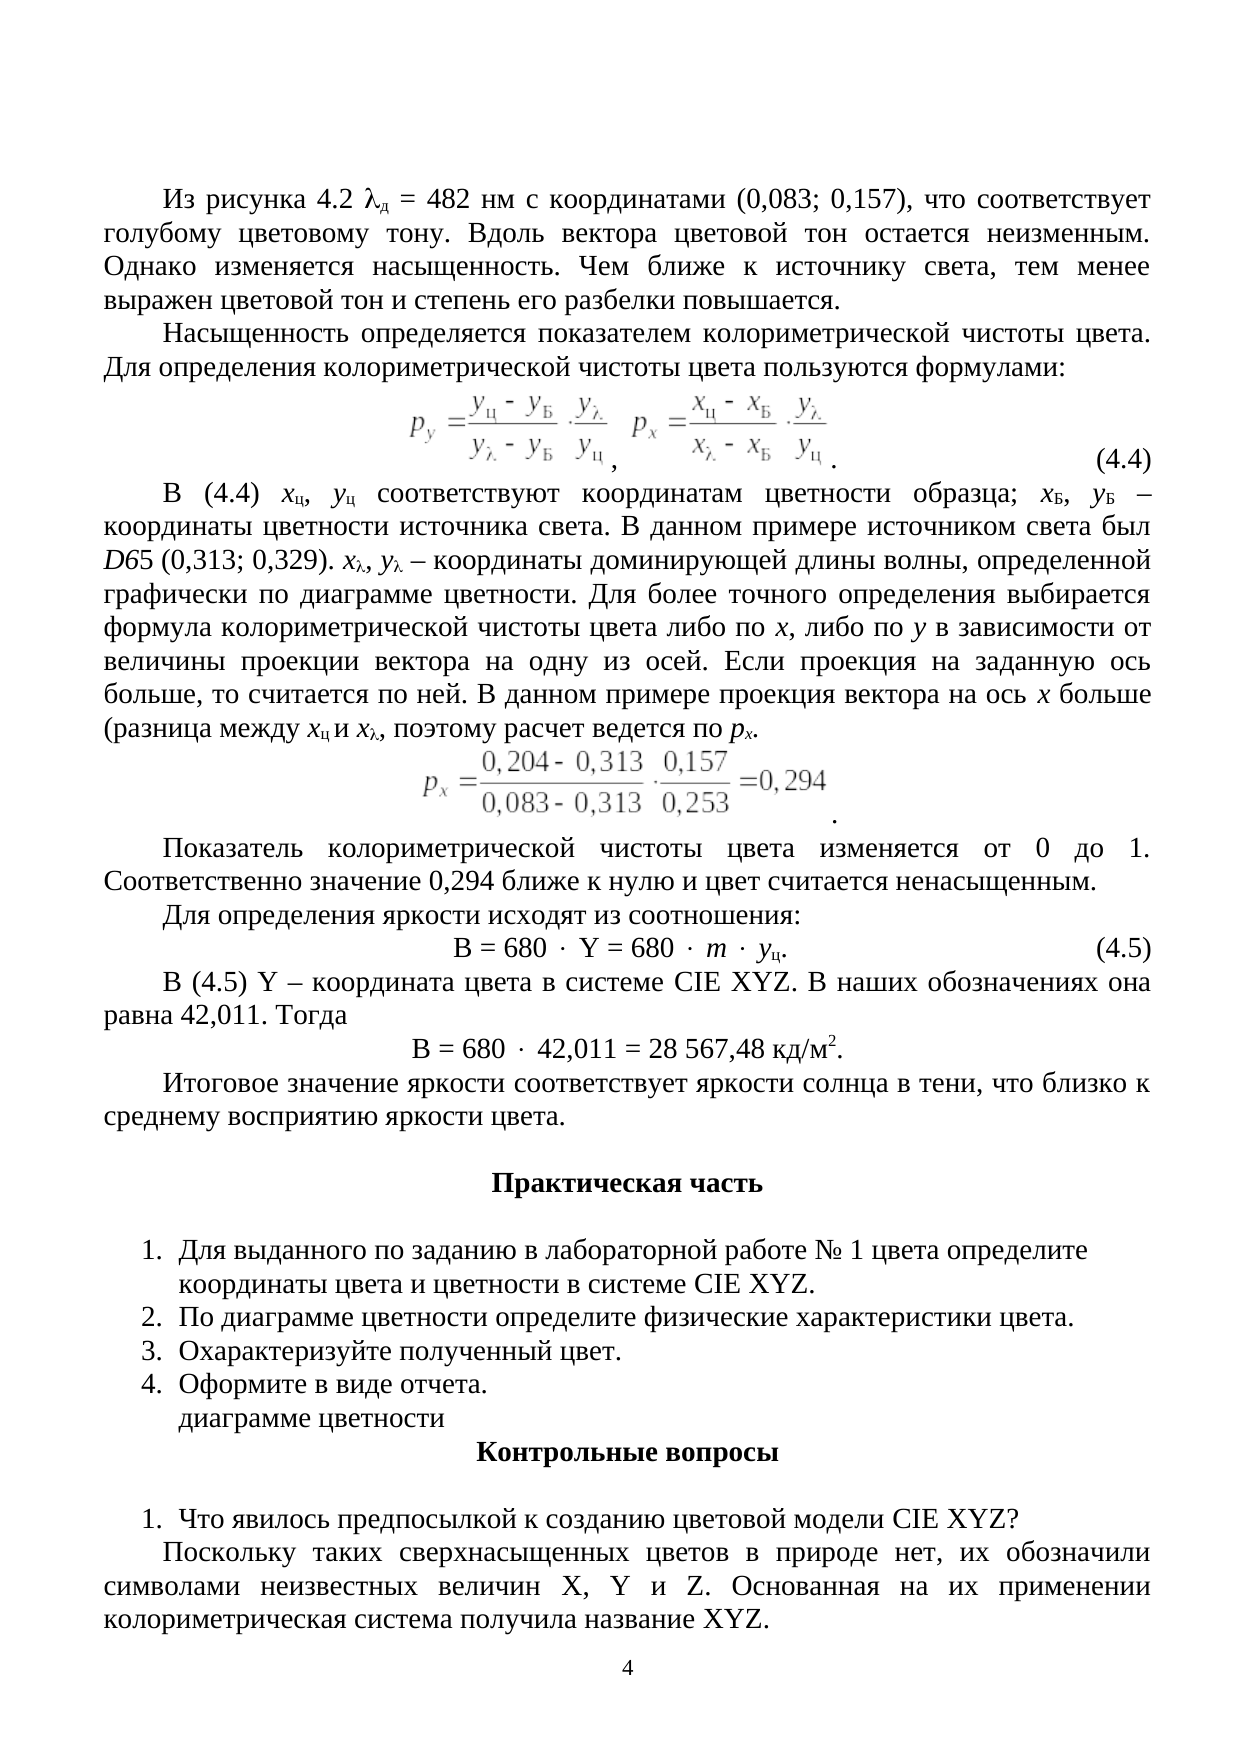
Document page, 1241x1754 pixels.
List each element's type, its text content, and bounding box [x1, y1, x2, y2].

text . [103, 743, 1152, 830]
text В (4.4) хц, уц соответствуют координатам цветности образца; хБ, уБ – координаты цветности источника света. В данном примере источником света был D65 (0,313; 0,329). х, у – координаты доминирующей длины волны, определенной графически по диаграмме цветности. Для более точного определения выбирается формула колориметрической чистоты цвета либо по х, либо по у в зависимости от величины проекции вектора на одну из осей. Если проекция на заданную ось больше, то считается по ней. В данном примере проекция вектора на ось х больше (разница между хц и х, поэтому расчет ведется по рх. [103, 475, 1152, 743]
text В = 680 42,011 = 28 567,48 кд/м2. [103, 1031, 1152, 1065]
text Для определения яркости исходят из соотношения: [103, 897, 1152, 930]
text , . (4.4) [103, 383, 1152, 475]
text Из рисунка 4.2 д = 482 нм с координатами (0,083; 0,157), что соответствует голубому цветовому тону. Вдоль вектора цветовой тон остается неизменным. Однако изменяется насыщенность. Чем ближе к источнику света, тем менее выражен цветовой тон и степень его разбелки повышается. [103, 181, 1152, 316]
list Оформите в виде отчета. [141, 1367, 1152, 1400]
list Охарактеризуйте полученный цвет. [141, 1333, 1152, 1367]
text Итоговое значение яркости соответствует яркости солнца в тени, что близко к среднему восприятию яркости цвета. [103, 1065, 1152, 1132]
list Что явилось предпосылкой к созданию цветовой модели CIE XYZ? [141, 1501, 1152, 1534]
text Практическая часть [103, 1165, 1152, 1199]
text Контрольные вопросы [103, 1434, 1152, 1467]
text Поскольку таких сверхнасыщенных цветов в природе нет, их обозначили символами неизвестных величин X, Y и Z. Основанная на их применении колориметрическая система получила название XYZ. [103, 1534, 1152, 1635]
list По диаграмме цветности определите физические характеристики цвета. [141, 1299, 1152, 1333]
text Показатель колориметрической чистоты цвета изменяется от 0 до 1. Соответственно значение 0,294 ближе к нулю и цвет считается ненасыщенным. [103, 830, 1152, 897]
text В (4.5) Y – координата цвета в системе CIE XYZ. В наших обозначениях она равна 42,011. Тогда [103, 964, 1152, 1031]
list Для выданного по заданию в лабораторной работе № 1 цвета определите координаты цвета и цветности в системе CIE XYZ. [141, 1232, 1152, 1299]
text Насыщенность определяется показателем колориметрической чистоты цвета. Для определения колориметрической чистоты цвета пользуются формулами: [103, 316, 1152, 383]
list диаграмме цветности [178, 1400, 1152, 1434]
text B = 680 Y = 680 m yц. (4.5) [103, 930, 1152, 964]
